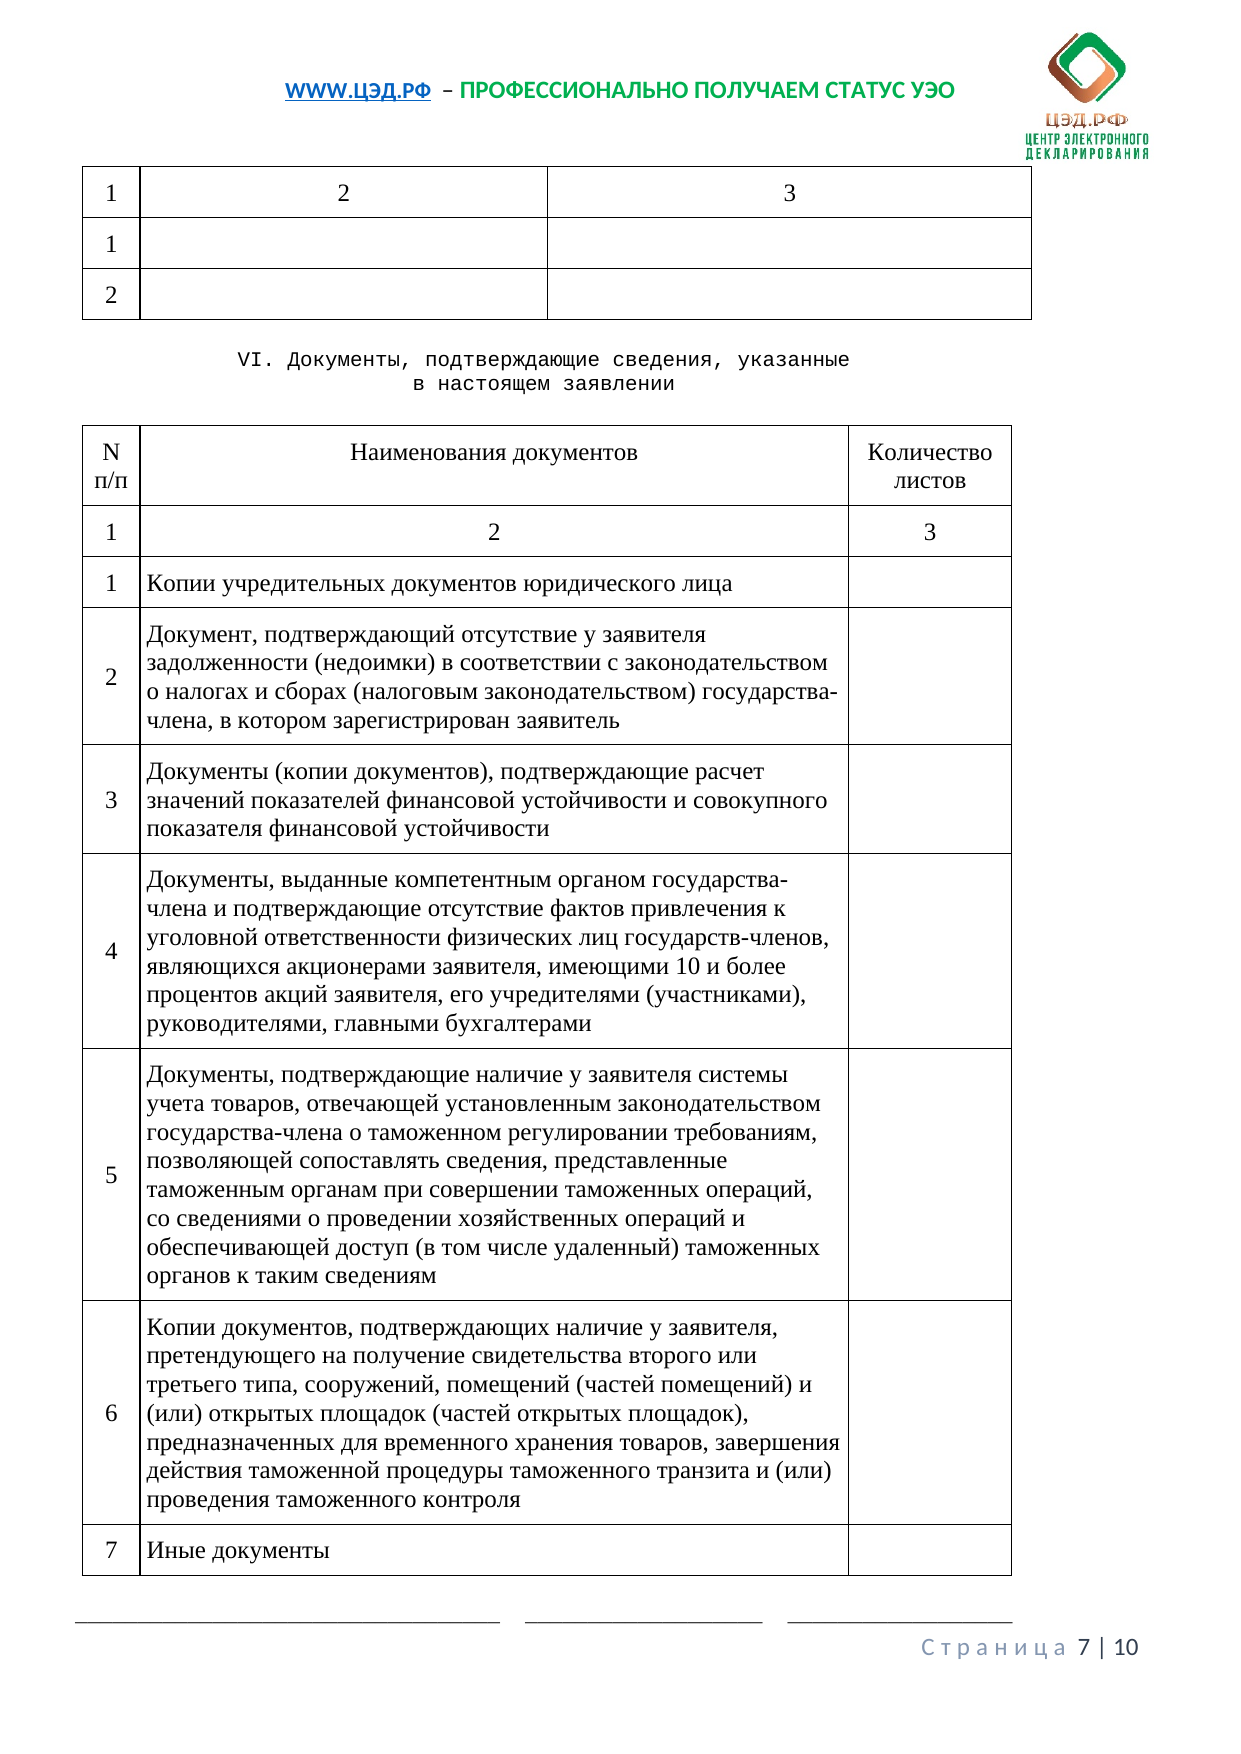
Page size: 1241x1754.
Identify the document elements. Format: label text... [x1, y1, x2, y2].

table_cell [849, 1301, 1011, 1523]
text __________________________________ ___________________ __________________ [75, 1604, 1165, 1628]
table_cell 1 [83, 167, 139, 217]
table_cell [849, 608, 1011, 744]
table_cell Документы (копии документов), подтверждающие расчет значений показателей финансовой устойчивости и совокупного показателя финансовой устойчивости [141, 745, 848, 853]
table_cell Документы, выданные компетентным органом государства-члена и подтверждающие отсутствие фактов привлечения к уголовной ответственности физических лиц государств-членов, являющихся акционерами заявителя, имеющими 10 и более процентов акций заявителя, его учредителями (участниками), руководителями, главными бухгалтерами [141, 854, 848, 1048]
table_cell [849, 1525, 1011, 1574]
table_cell Иные документы [141, 1525, 848, 1574]
table_cell 5 [83, 1049, 139, 1300]
table_cell 2 [83, 269, 139, 319]
table_header Наименования документов [141, 426, 848, 505]
table_cell 4 [83, 854, 139, 1048]
table_cell Документ, подтверждающий отсутствие у заявителя задолженности (недоимки) в соответствии с законодательством о налогах и сборах (налоговым законодательством) государства-члена, в котором зарегистрирован заявитель [141, 608, 848, 744]
table_cell [849, 557, 1011, 607]
table_cell 2 [141, 506, 848, 556]
table_cell 3 [83, 745, 139, 853]
table_cell Копии документов, подтверждающих наличие у заявителя, претендующего на получение свидетельства второго или третьего типа, сооружений, помещений (частей помещений) и (или) открытых площадок (частей открытых площадок), предназначенных для временного хранения товаров, завершения действия таможенной процедуры таможенного транзита и (или) проведения таможенного контроля [141, 1301, 848, 1523]
table_cell 2 [141, 167, 547, 217]
table_cell 7 [83, 1525, 139, 1574]
table_cell [548, 269, 1031, 319]
table_header N п/п [83, 426, 139, 505]
table_header Количество листов [849, 426, 1011, 505]
table_cell [849, 854, 1011, 1048]
table_cell 3 [849, 506, 1011, 556]
text VI. Документы, подтверждающие сведения, указанные [75, 349, 1165, 373]
table_cell 1 [83, 218, 139, 268]
table_cell Документы, подтверждающие наличие у заявителя системы учета товаров, отвечающей установленным законодательством государства-члена о таможенном регулировании требованиям, позволяющей сопоставлять сведения, представленные таможенным органам при совершении таможенных операций, со сведениями о проведении хозяйственных операций и обеспечивающей доступ (в том числе удаленный) таможенных органов к таким сведениям [141, 1049, 848, 1300]
table_cell [849, 745, 1011, 853]
table_cell [141, 218, 547, 268]
table_cell 6 [83, 1301, 139, 1523]
table_cell [141, 269, 547, 319]
table_cell 1 [83, 506, 139, 556]
picture [1016, 27, 1154, 162]
table_cell 1 [83, 557, 139, 607]
text в настоящем заявлении [75, 373, 1165, 396]
table_cell 2 [83, 608, 139, 744]
table_cell [849, 1049, 1011, 1300]
table_cell [548, 218, 1031, 268]
table_cell Копии учредительных документов юридического лица [141, 557, 848, 607]
table_cell 3 [548, 167, 1031, 217]
